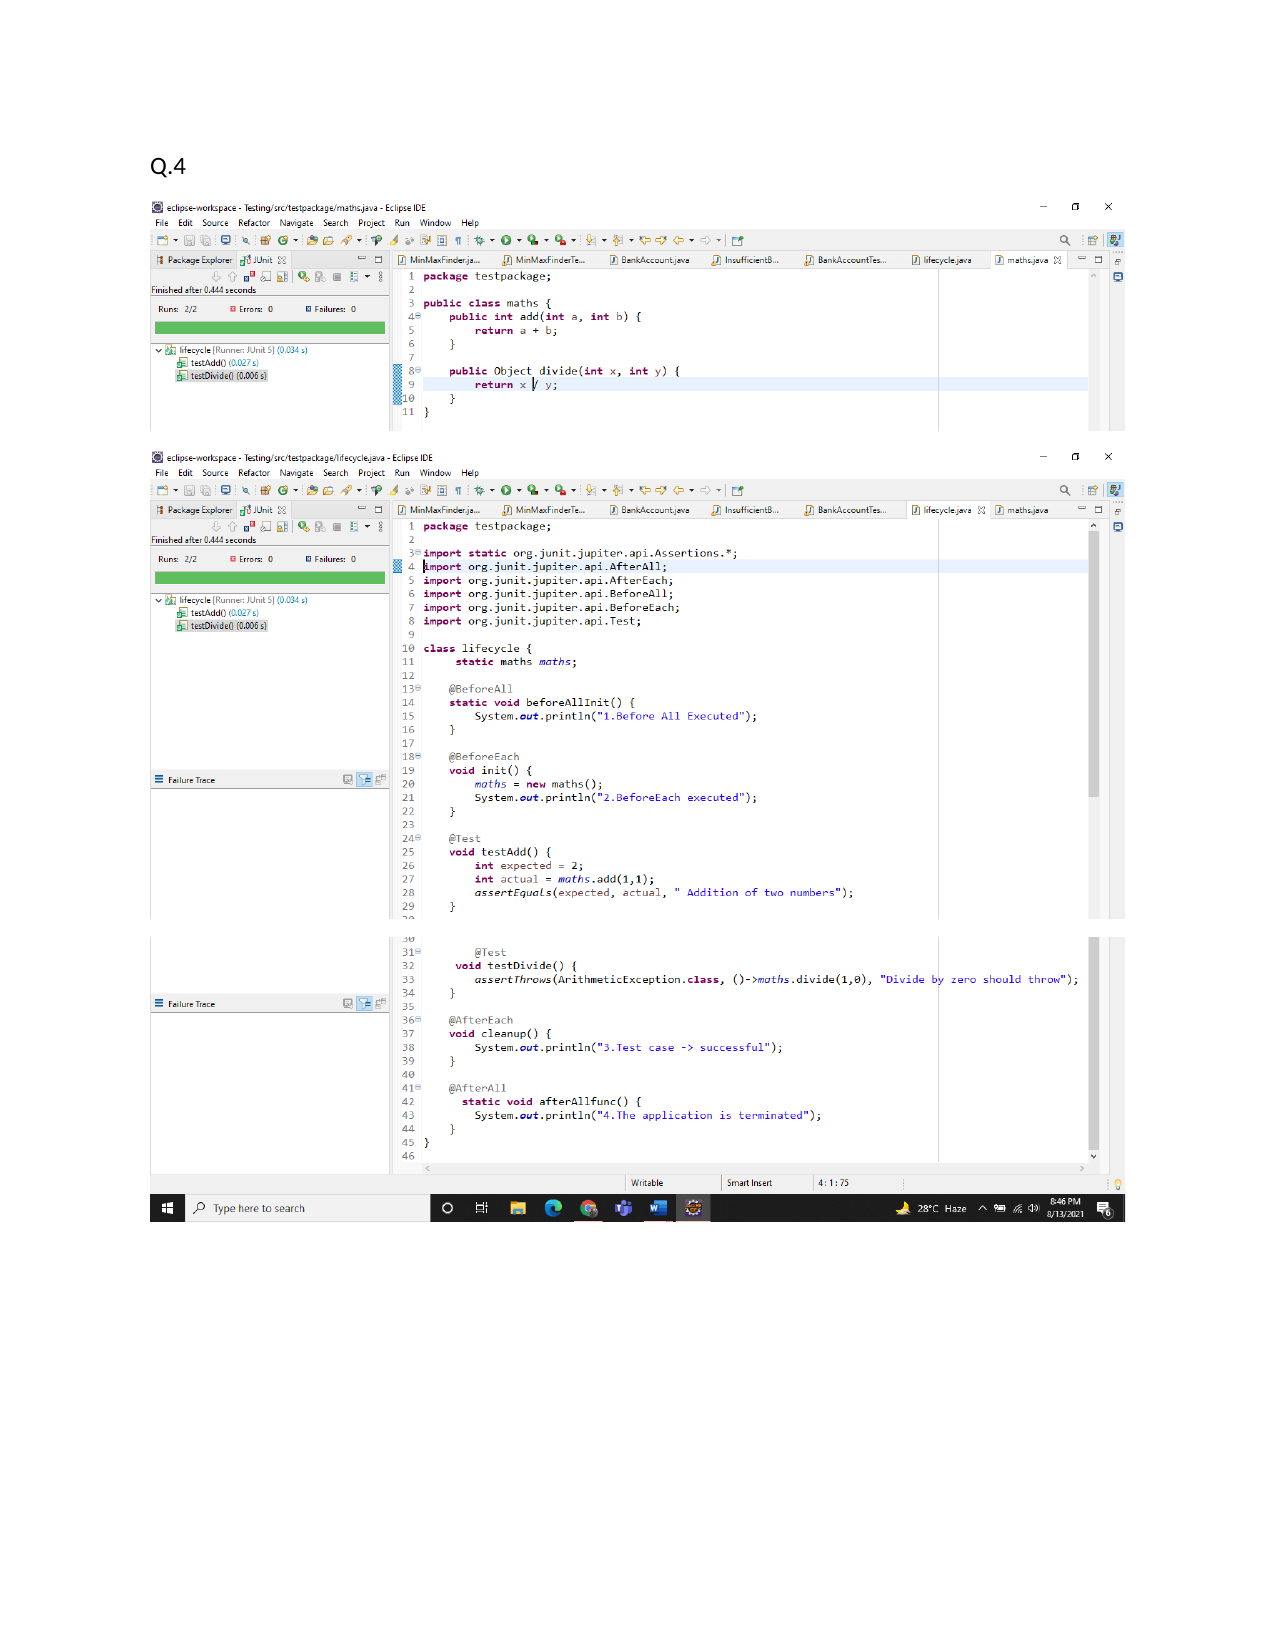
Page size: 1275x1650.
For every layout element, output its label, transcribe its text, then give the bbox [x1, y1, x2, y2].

picture [150, 937, 1125, 1222]
picture [150, 199, 1125, 431]
text Q.4 [150, 150, 1125, 181]
picture [150, 449, 1125, 919]
